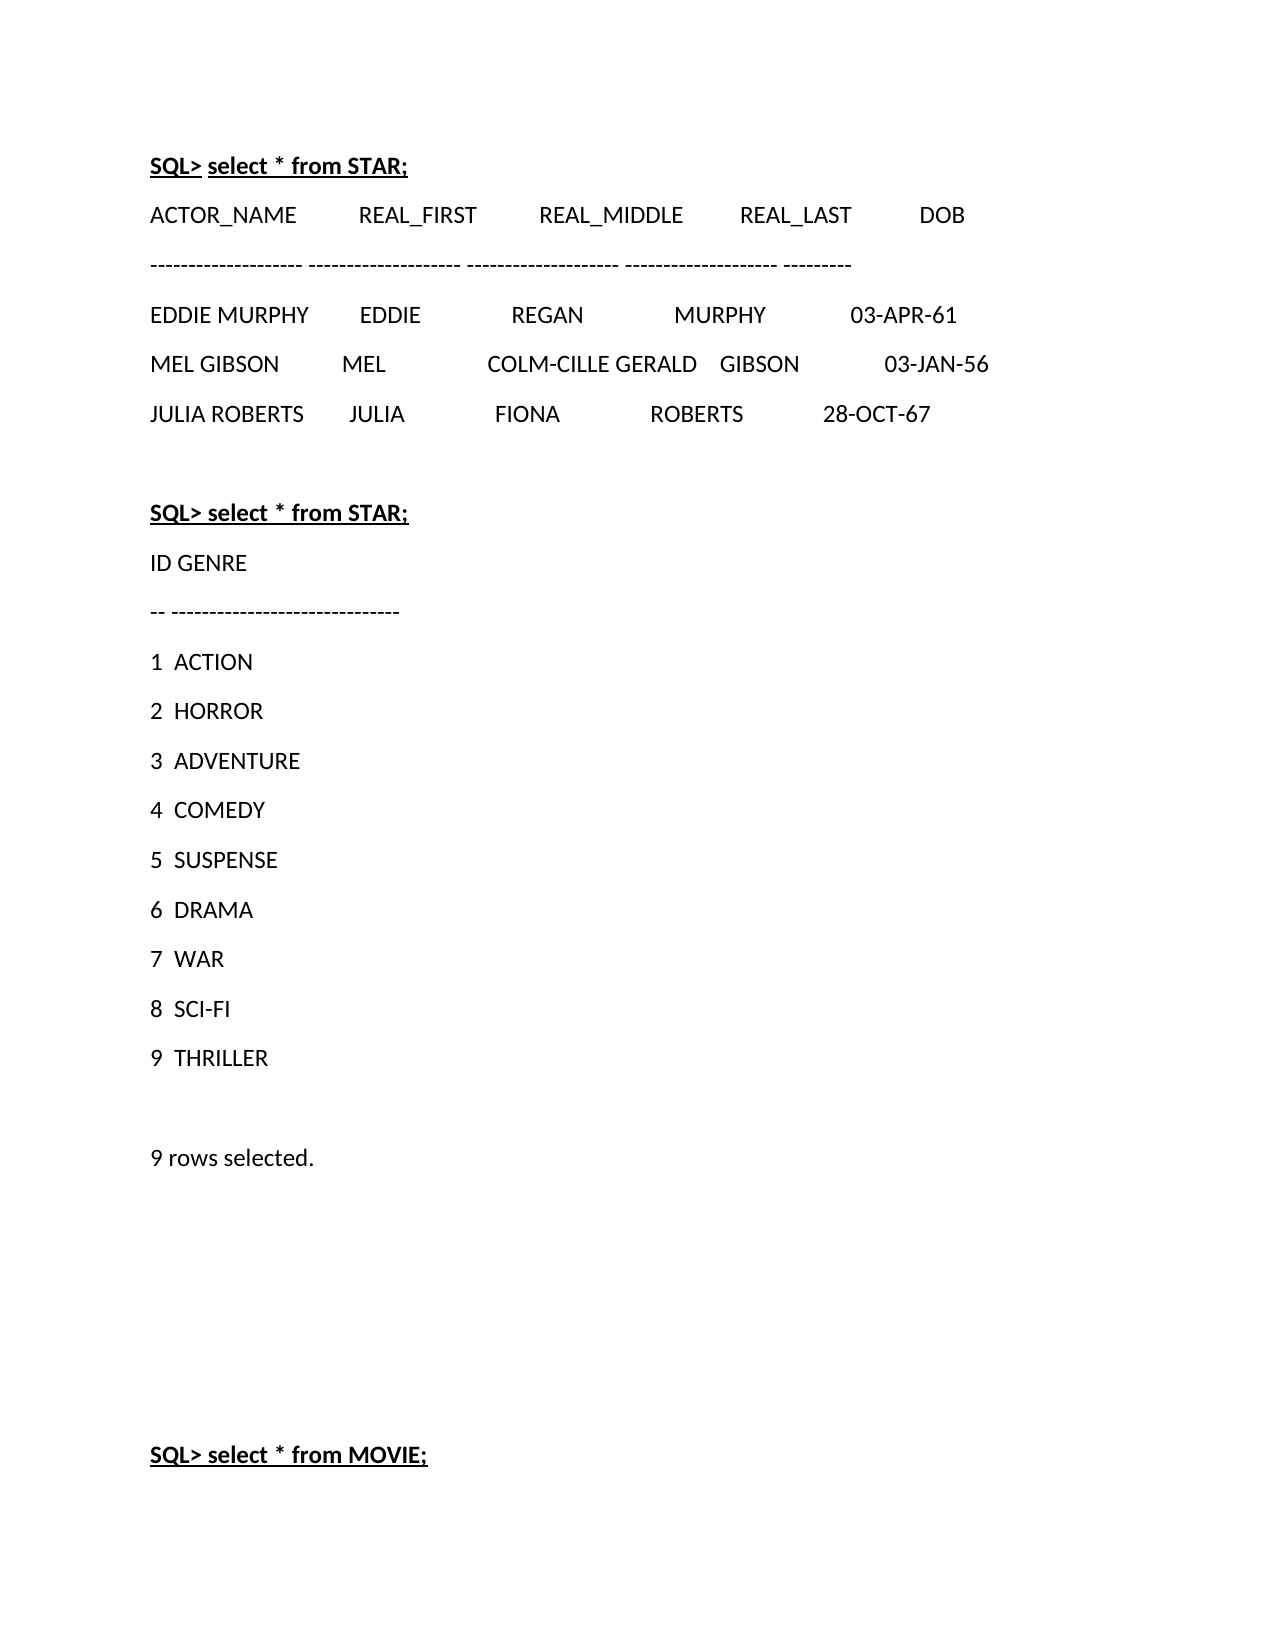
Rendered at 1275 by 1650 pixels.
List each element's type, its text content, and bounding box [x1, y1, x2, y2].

text EDDIE MURPHY EDDIE REGAN MURPHY 03-APR-61 [150, 299, 1125, 329]
text ACTOR_NAME REAL_FIRST REAL_MIDDLE REAL_LAST DOB [150, 199, 1125, 230]
text -- ------------------------------ [150, 596, 1125, 627]
text SQL> select * from STAR; [150, 150, 1125, 181]
text 2 HORROR [150, 695, 1125, 726]
text 7 WAR [150, 943, 1125, 974]
text MEL GIBSON MEL COLM-CILLE GERALD GIBSON 03-JAN-56 [150, 348, 1125, 379]
text 6 DRAMA [150, 894, 1125, 924]
text 9 rows selected. [150, 1142, 1125, 1172]
text 4 COMEDY [150, 794, 1125, 825]
text 5 SUSPENSE [150, 844, 1125, 875]
text SQL> select * from STAR; [150, 497, 1125, 528]
text 1 ACTION [150, 646, 1125, 676]
text ID GENRE [150, 547, 1125, 577]
text SQL> select * from MOVIE; [150, 1439, 1125, 1470]
text JULIA ROBERTS JULIA FIONA ROBERTS 28-OCT-67 [150, 398, 1125, 428]
text 3 ADVENTURE [150, 745, 1125, 776]
text 8 SCI-FI [150, 993, 1125, 1023]
text -------------------- -------------------- -------------------- -------------------- --------- [150, 249, 1125, 280]
text 9 THRILLER [150, 1042, 1125, 1073]
